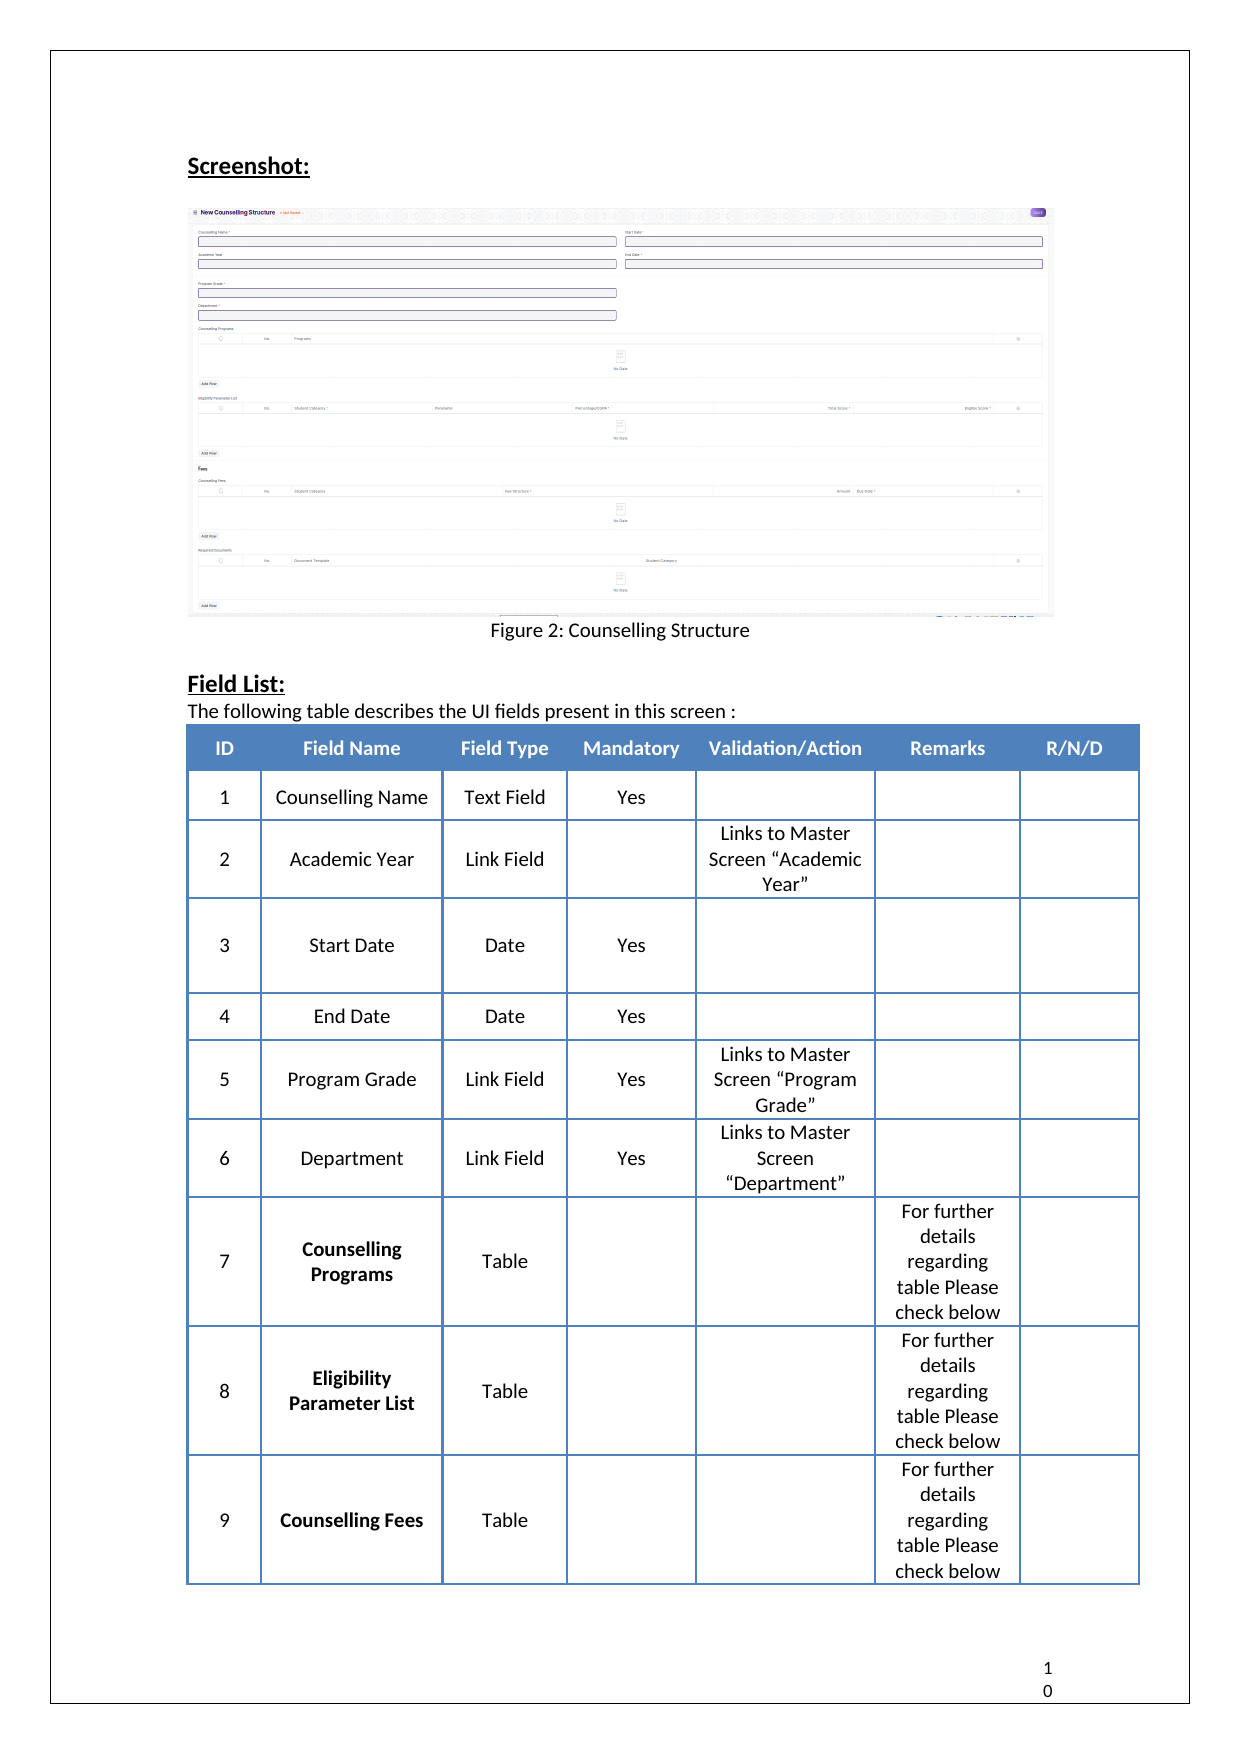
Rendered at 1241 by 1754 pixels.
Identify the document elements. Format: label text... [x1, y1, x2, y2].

table_cell [1021, 821, 1138, 897]
picture [187, 206, 1055, 617]
table_cell Table [444, 1327, 566, 1454]
table_cell 4 [189, 994, 260, 1039]
table_header ID [189, 726, 260, 771]
list Field List: [187, 668, 1053, 698]
table_cell Counselling Fees [262, 1456, 441, 1583]
table_cell Table [444, 1456, 566, 1583]
table_cell Academic Year [262, 821, 441, 897]
table_cell Links to Master Screen “Program Grade” [697, 1041, 874, 1117]
table_cell End Date [262, 994, 441, 1039]
table_cell Yes [568, 994, 695, 1039]
table_cell [1021, 1120, 1138, 1196]
table_cell 9 [189, 1456, 260, 1583]
table_cell Yes [568, 776, 695, 818]
table_cell Program Grade [262, 1041, 441, 1117]
table_cell [568, 1327, 695, 1454]
table_cell [568, 821, 695, 897]
table_cell [876, 1041, 1019, 1117]
table_cell 3 [189, 899, 260, 992]
table_cell Counselling Name [262, 776, 441, 818]
table_cell [1021, 776, 1138, 818]
table_cell [568, 1198, 695, 1325]
table_cell Links to Master Screen “Academic Year” [697, 821, 874, 897]
table_cell 8 [189, 1327, 260, 1454]
table_cell Link Field [444, 1120, 566, 1196]
table_cell For further details regarding table Please check below [876, 1198, 1019, 1325]
table_header R/N/D [1021, 726, 1138, 771]
table_cell [876, 994, 1019, 1039]
table_cell [568, 1456, 695, 1583]
table_cell Start Date [262, 899, 441, 992]
table_cell Date [444, 994, 566, 1039]
table_cell [1021, 1041, 1138, 1117]
text Figure 2: Counselling Structure [187, 617, 1053, 642]
table_cell [876, 1120, 1019, 1196]
table_cell Links to Master Screen “Department” [697, 1120, 874, 1196]
table_cell Yes [568, 899, 695, 992]
table_header Mandatory [568, 726, 695, 771]
table_cell Text Field [444, 776, 566, 818]
table_cell [697, 1456, 874, 1583]
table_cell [876, 1456, 1019, 1583]
table_cell [876, 776, 1019, 818]
table_cell [1021, 1456, 1138, 1583]
table_cell Counselling Programs [262, 1198, 441, 1325]
table_cell Link Field [444, 821, 566, 897]
table_header Field Name [262, 726, 441, 771]
table_cell [697, 899, 874, 992]
table_cell [697, 1198, 874, 1325]
table_cell Yes [568, 1041, 695, 1117]
table_cell [697, 994, 874, 1039]
list Screenshot: [187, 150, 1053, 181]
table_cell 1 [189, 776, 260, 818]
table_header Validation/Action [697, 726, 874, 771]
table_cell Date [444, 899, 566, 992]
table_header Field Type [444, 726, 566, 771]
table_cell 6 [189, 1120, 260, 1196]
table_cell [876, 1327, 1019, 1454]
table_cell Table [444, 1198, 566, 1325]
table_cell [876, 821, 1019, 897]
table_cell Yes [568, 1120, 695, 1196]
table_cell [697, 776, 874, 818]
table_cell Department [262, 1120, 441, 1196]
table_cell Link Field [444, 1041, 566, 1117]
table_cell Eligibility Parameter List [262, 1327, 441, 1454]
table_cell [876, 899, 1019, 992]
table_cell 5 [189, 1041, 260, 1117]
text The following table describes the UI fields present in this screen : [187, 698, 1053, 724]
table_cell [1021, 1198, 1138, 1325]
table_cell 7 [189, 1198, 260, 1325]
table_header Remarks [876, 726, 1019, 771]
table_cell [1021, 899, 1138, 992]
table_cell 2 [189, 821, 260, 897]
table_cell [1021, 994, 1138, 1039]
table_cell [1021, 1327, 1138, 1454]
table_cell [697, 1327, 874, 1454]
